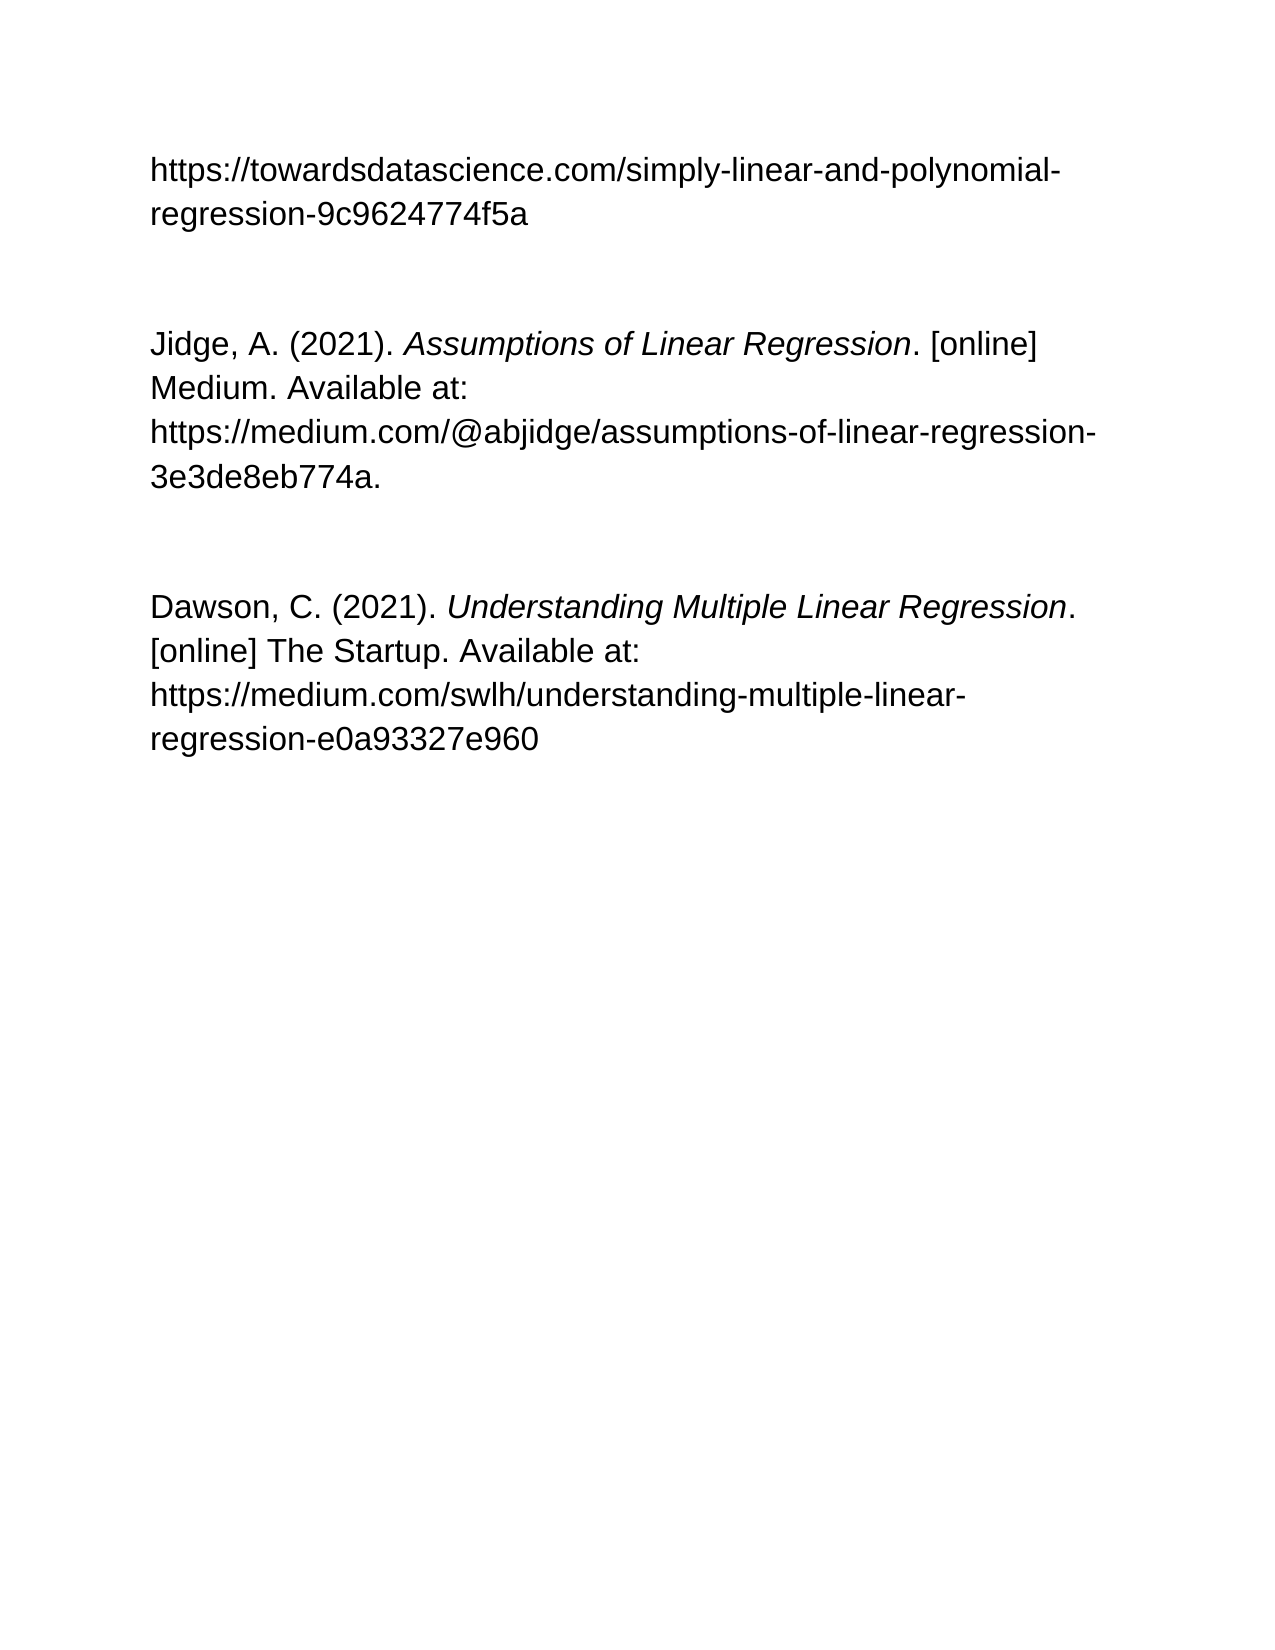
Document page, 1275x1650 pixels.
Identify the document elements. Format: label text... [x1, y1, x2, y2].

text Jidge, A. (2021). Assumptions of Linear Regression. [online] Medium. Available at: https://medium.com/@abjidge/assumptions-of-linear-regression-3e3de8eb774a. [150, 324, 1125, 495]
text Dawson, C. (2021). Understanding Multiple Linear Regression. [online] The Startup. Available at: https://medium.com/swlh/understanding-multiple-linear-regression-e0a93327e960 [150, 587, 1125, 758]
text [150, 150, 1125, 233]
